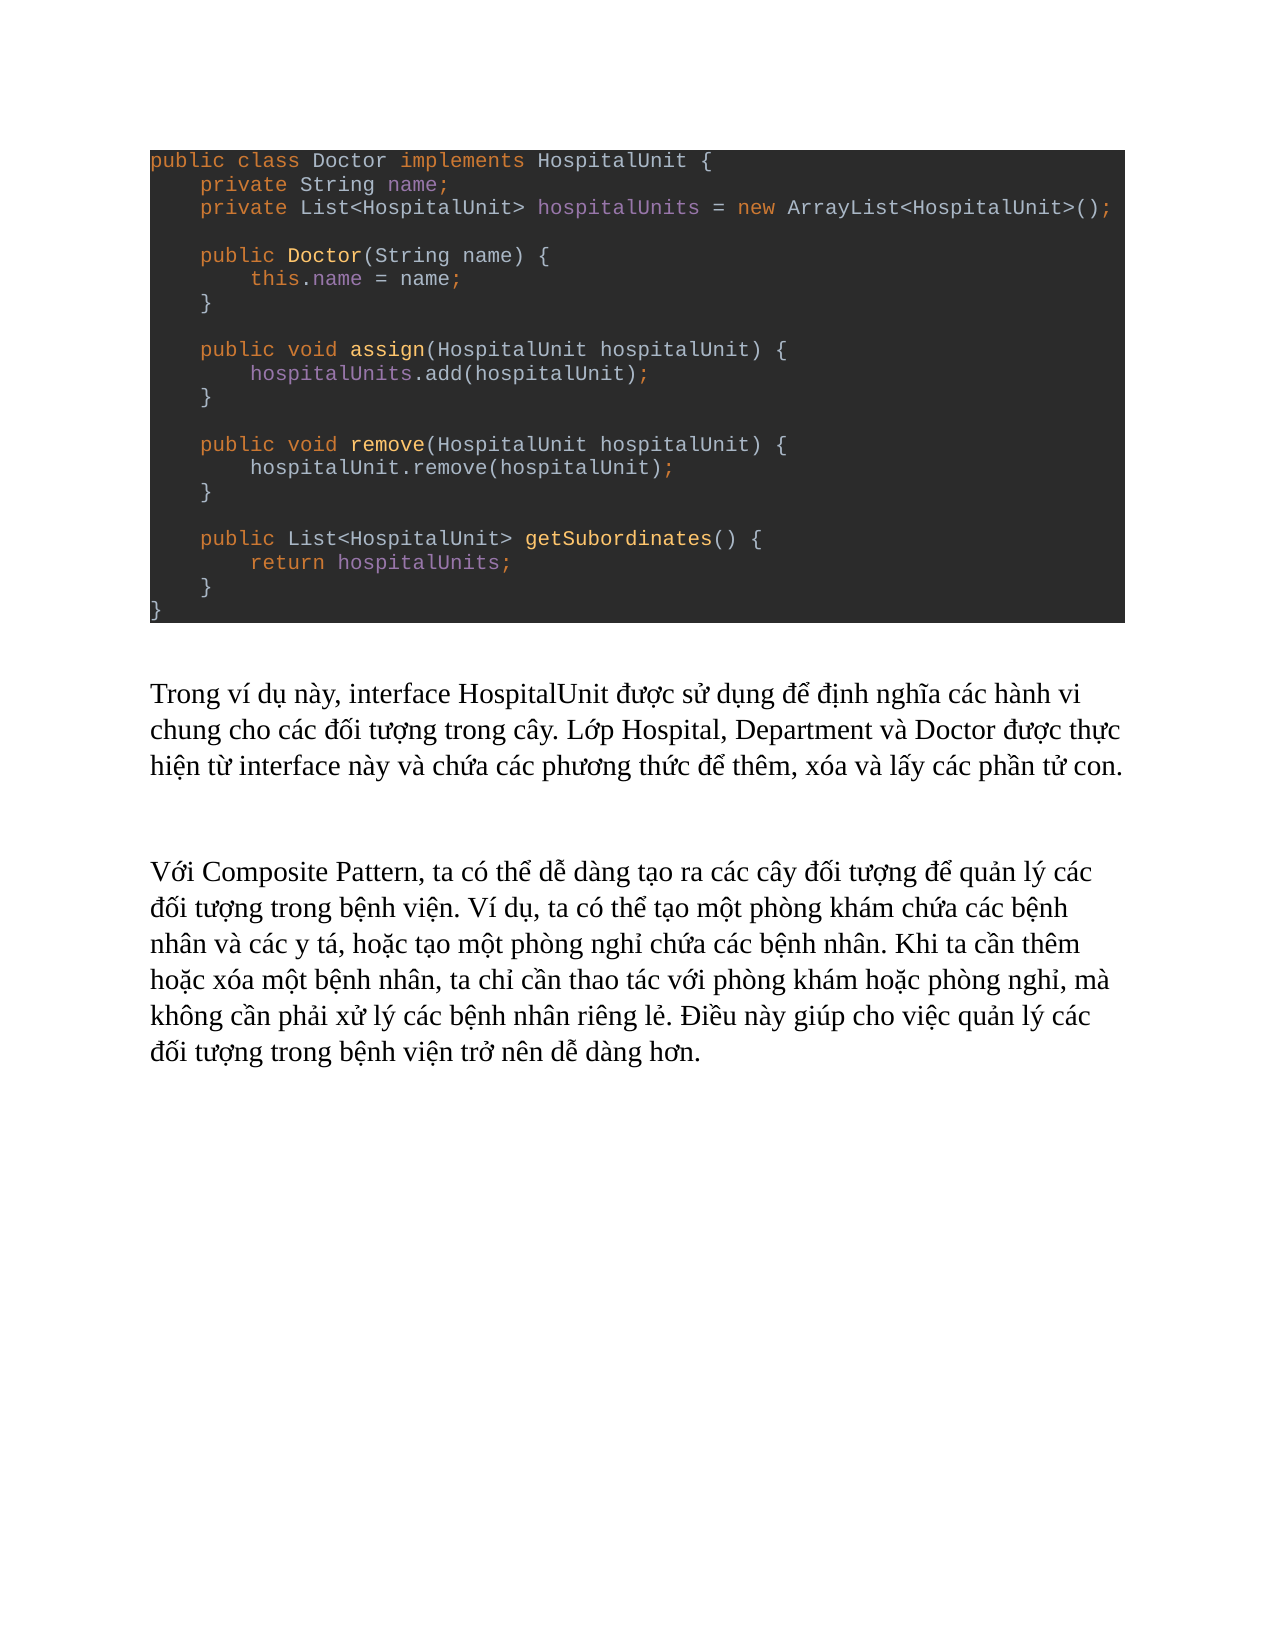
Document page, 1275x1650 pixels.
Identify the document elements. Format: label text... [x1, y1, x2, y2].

text Trong ví dụ này, interface HospitalUnit được sử dụng để định nghĩa các hành vi chung cho các đối tượng trong cây. Lớp Hospital, Department và Doctor được thực hiện từ interface này và chứa các phương thức để thêm, xóa và lấy các phần tử con. [150, 676, 1125, 782]
text Với Composite Pattern, ta có thể dễ dàng tạo ra các cây đối tượng để quản lý các đối tượng trong bệnh viện. Ví dụ, ta có thể tạo một phòng khám chứa các bệnh nhân và các y tá, hoặc tạo một phòng nghỉ chứa các bệnh nhân. Khi ta cần thêm hoặc xóa một bệnh nhân, ta chỉ cần thao tác với phòng khám hoặc phòng nghỉ, mà không cần phải xử lý các bệnh nhân riêng lẻ. Điều này giúp cho việc quản lý các đối tượng trong bệnh viện trở nên dễ dàng hơn. [150, 854, 1125, 1068]
text public class Doctor implements HospitalUnit { private String name; private List<HospitalUnit> hospitalUnits = new ArrayList<HospitalUnit>(); public Doctor(String name) { this.name = name; } public void assign(HospitalUnit hospitalUnit) { hospitalUnits.add(hospitalUnit); } public void remove(HospitalUnit hospitalUnit) { hospitalUnit.remove(hospitalUnit); } public List<HospitalUnit> getSubordinates() { return hospitalUnits; } } [150, 150, 1125, 623]
